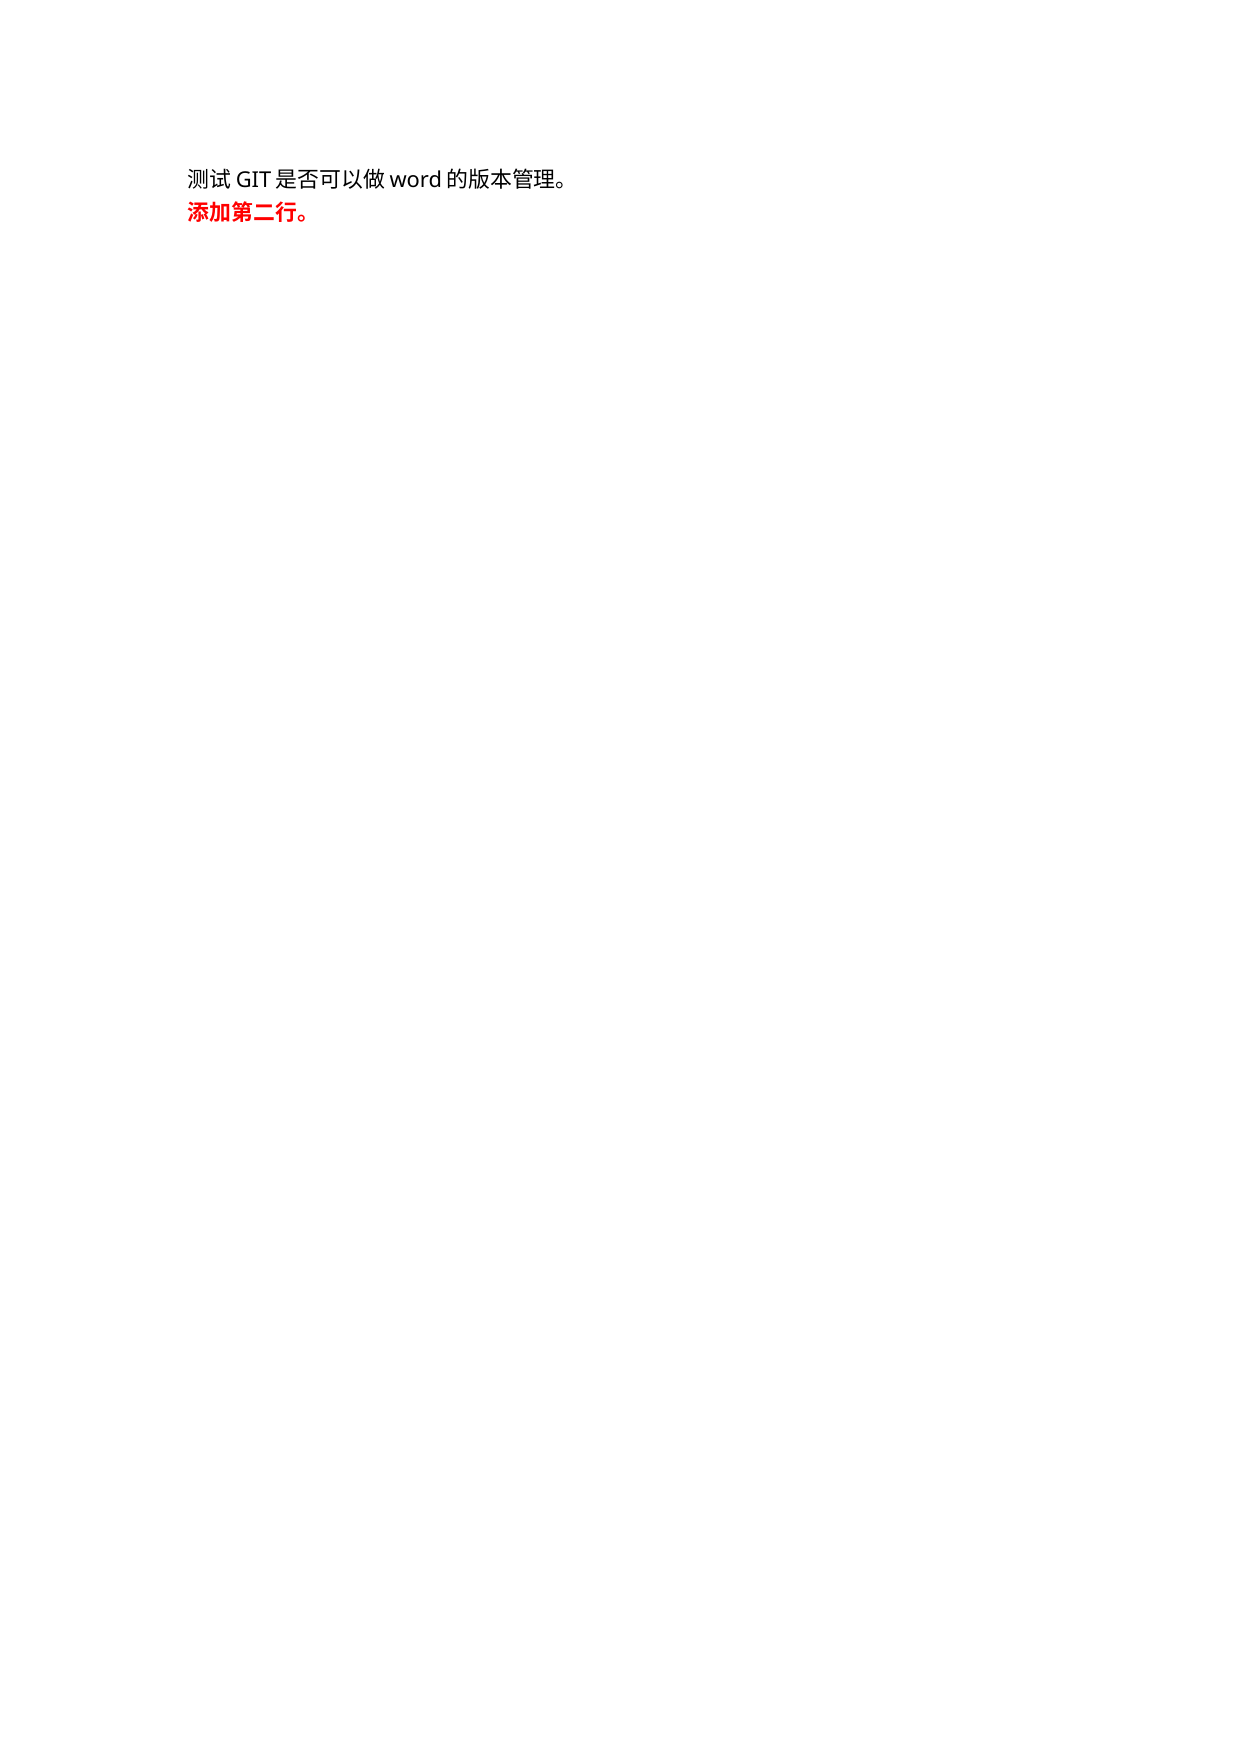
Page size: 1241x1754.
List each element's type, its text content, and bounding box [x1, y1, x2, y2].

text 测试GIT是否可以做word的版本管理。 [187, 162, 1053, 194]
text 添加第二行。 [187, 194, 1053, 227]
